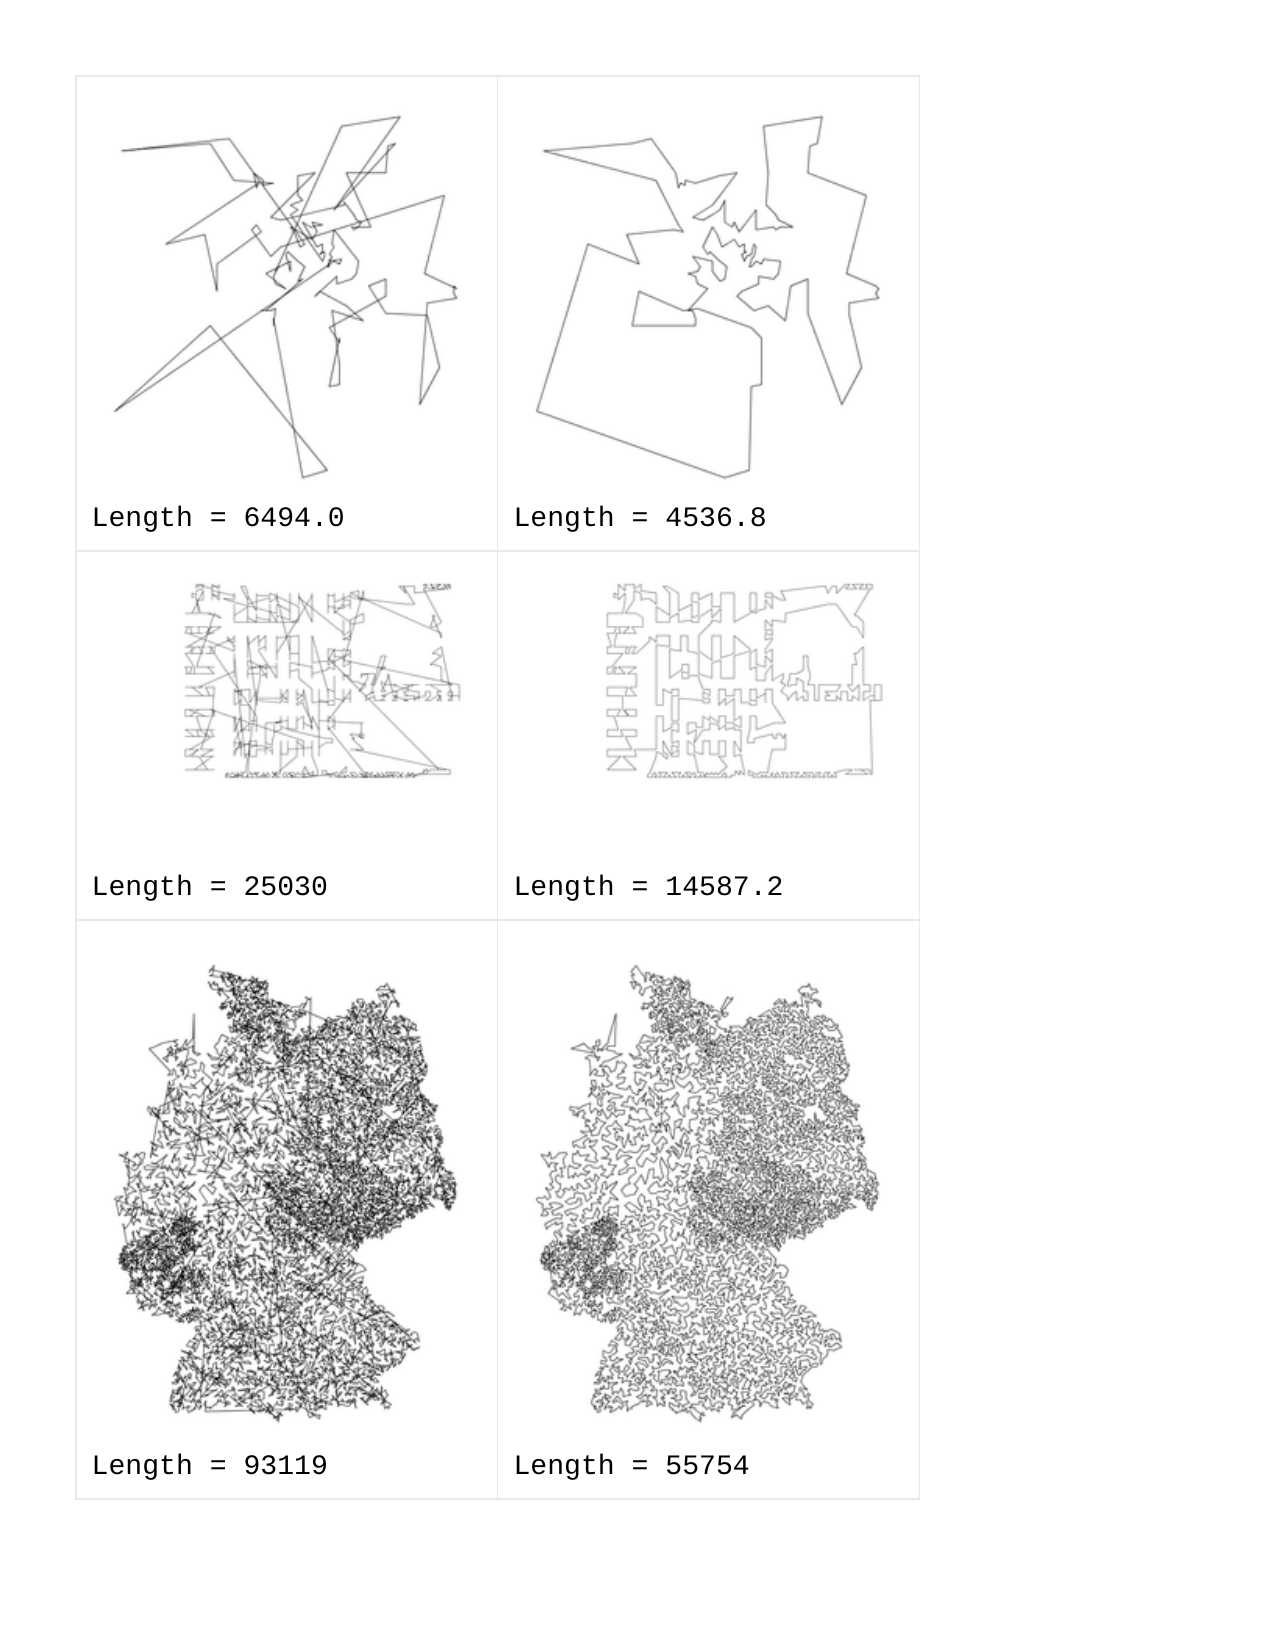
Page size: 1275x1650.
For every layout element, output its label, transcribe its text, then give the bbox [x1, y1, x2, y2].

table_cell Length = 6494.0 [77, 77, 497, 550]
picture [91, 936, 481, 1451]
table_cell Length = 55754 [498, 921, 919, 1498]
table_cell Length = 93119 [77, 921, 497, 1498]
table_cell Length = 25030 [77, 552, 497, 919]
picture [513, 936, 903, 1451]
table_cell Length = 14587.2 [498, 552, 919, 919]
picture [91, 567, 481, 872]
picture [513, 92, 903, 503]
picture [91, 92, 481, 503]
table_cell Length = 4536.8 [498, 77, 919, 550]
picture [513, 567, 903, 872]
